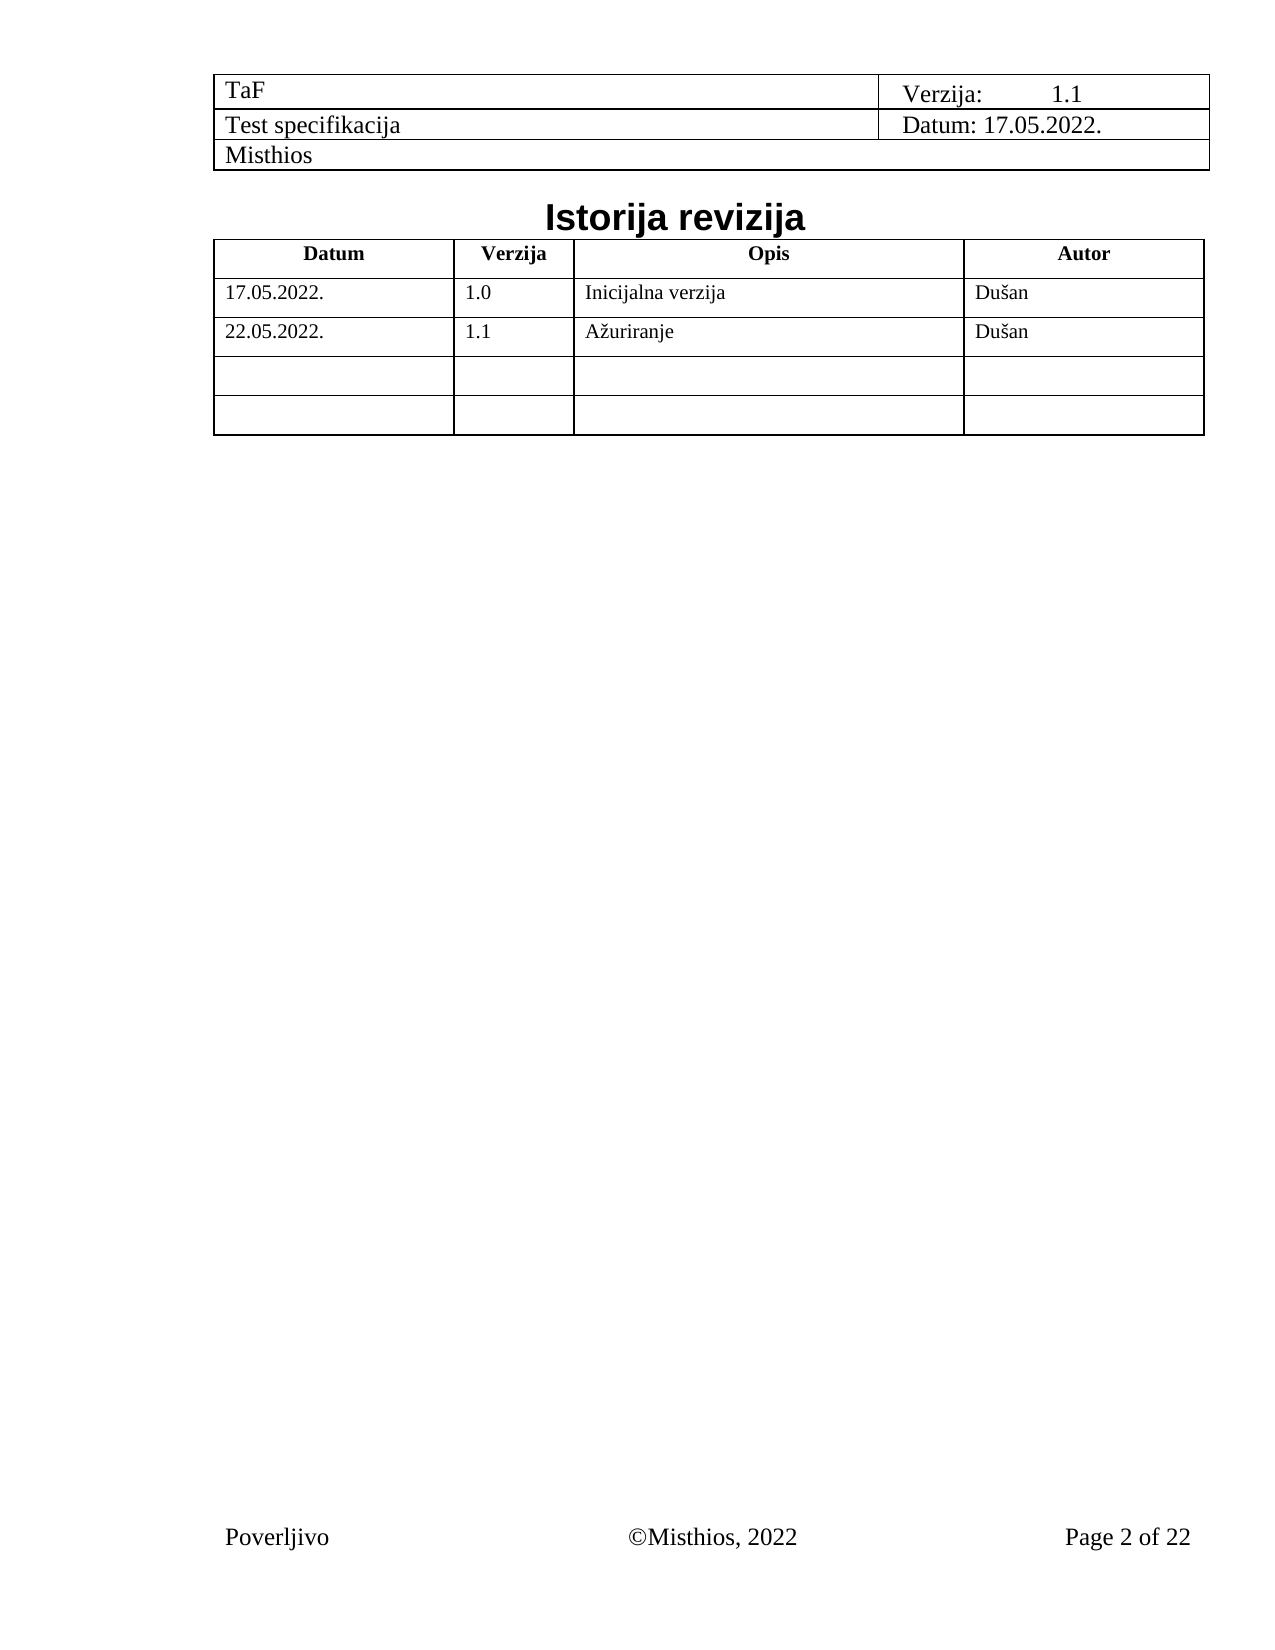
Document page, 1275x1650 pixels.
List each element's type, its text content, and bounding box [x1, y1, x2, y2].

table_header Autor [965, 240, 1203, 278]
table_cell 22.05.2022. [215, 318, 453, 356]
table_cell Inicijalna verzija [575, 279, 963, 317]
table_cell [575, 396, 963, 434]
table_cell [965, 357, 1203, 395]
table_cell Dušan [965, 318, 1203, 356]
table_cell 1.0 [455, 279, 573, 317]
table_cell Dušan [965, 279, 1203, 317]
table_cell [215, 357, 453, 395]
table_cell [455, 357, 573, 395]
title Istorija revizija [225, 195, 1125, 238]
table_cell [455, 396, 573, 434]
table_cell Ažuriranje [575, 318, 963, 356]
table_cell 1.1 [455, 318, 573, 356]
table_cell [215, 396, 453, 434]
table_cell [575, 357, 963, 395]
table_cell 17.05.2022. [215, 279, 453, 317]
table_header Verzija [455, 240, 573, 278]
table_header Datum [215, 240, 453, 278]
table_cell [965, 396, 1203, 434]
table_header Opis [575, 240, 963, 278]
